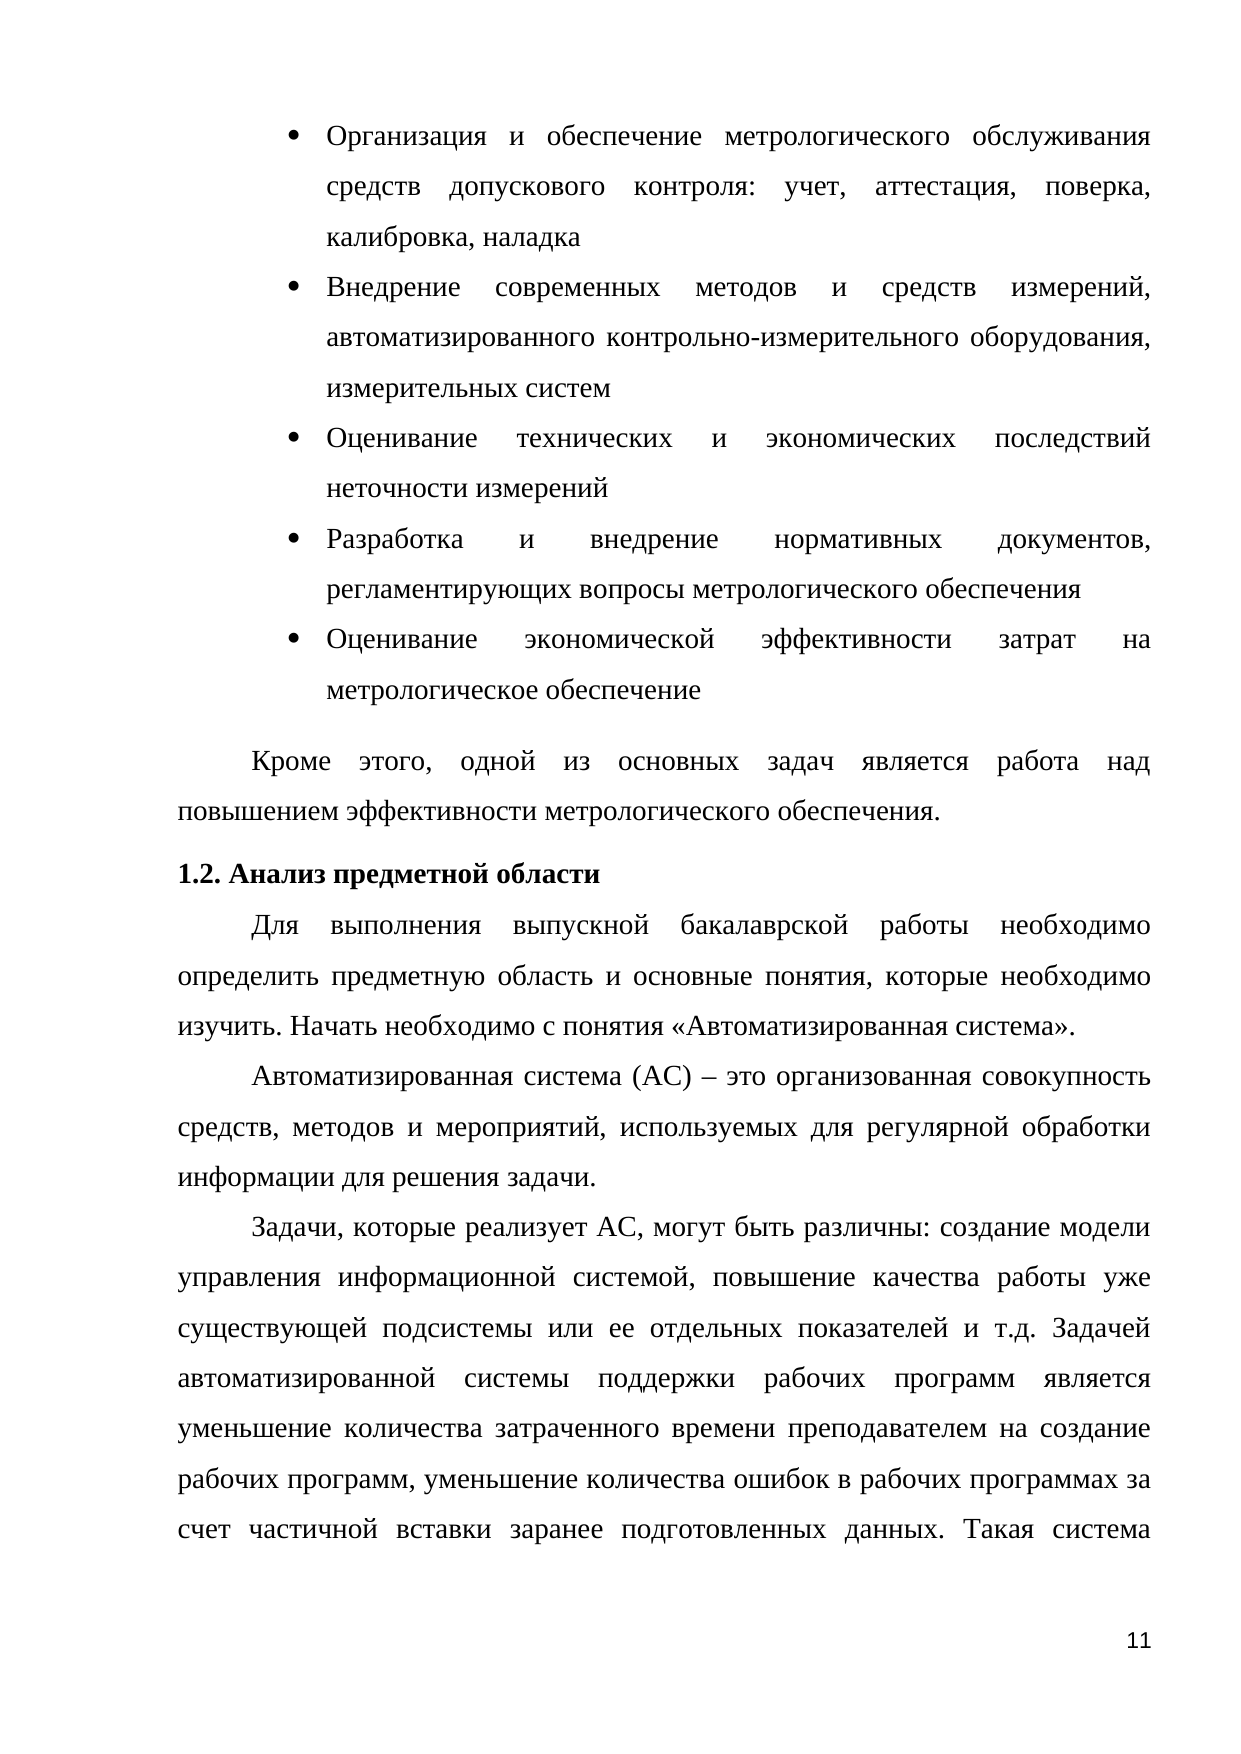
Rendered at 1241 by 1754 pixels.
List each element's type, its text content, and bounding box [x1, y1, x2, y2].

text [177, 1209, 1152, 1545]
list Организация и обеспечение метрологического обслуживания средств допускового контроля: учет, аттестация, поверка, калибровка, наладка [288, 118, 1152, 252]
list Оценивание экономической эффективности затрат на метрологическое обеспечение [288, 622, 1152, 706]
text Кроме этого, одной из основных задач является работа над повышением эффективности метрологического обеспечения. [177, 743, 1152, 827]
text Автоматизированная система (АС) – это организованная совокупность средств, методов и мероприятий, используемых для регулярной обработки информации для решения задачи. [177, 1058, 1152, 1192]
text Для выполнения выпускной бакалаврской работы необходимо определить предметную область и основные понятия, которые необходимо изучить. Начать необходимо с понятия «Автоматизированная система». [177, 907, 1152, 1042]
list Разработка и внедрение нормативных документов, регламентирующих вопросы метрологического обеспечения [288, 521, 1152, 605]
list Внедрение современных методов и средств измерений, автоматизированного контрольно-измерительного оборудования, измерительных систем [288, 269, 1152, 403]
list Оценивание технических и экономических последствий неточности измерений [288, 420, 1152, 504]
subtitle 1.2. Анализ предметной области [177, 856, 1152, 890]
